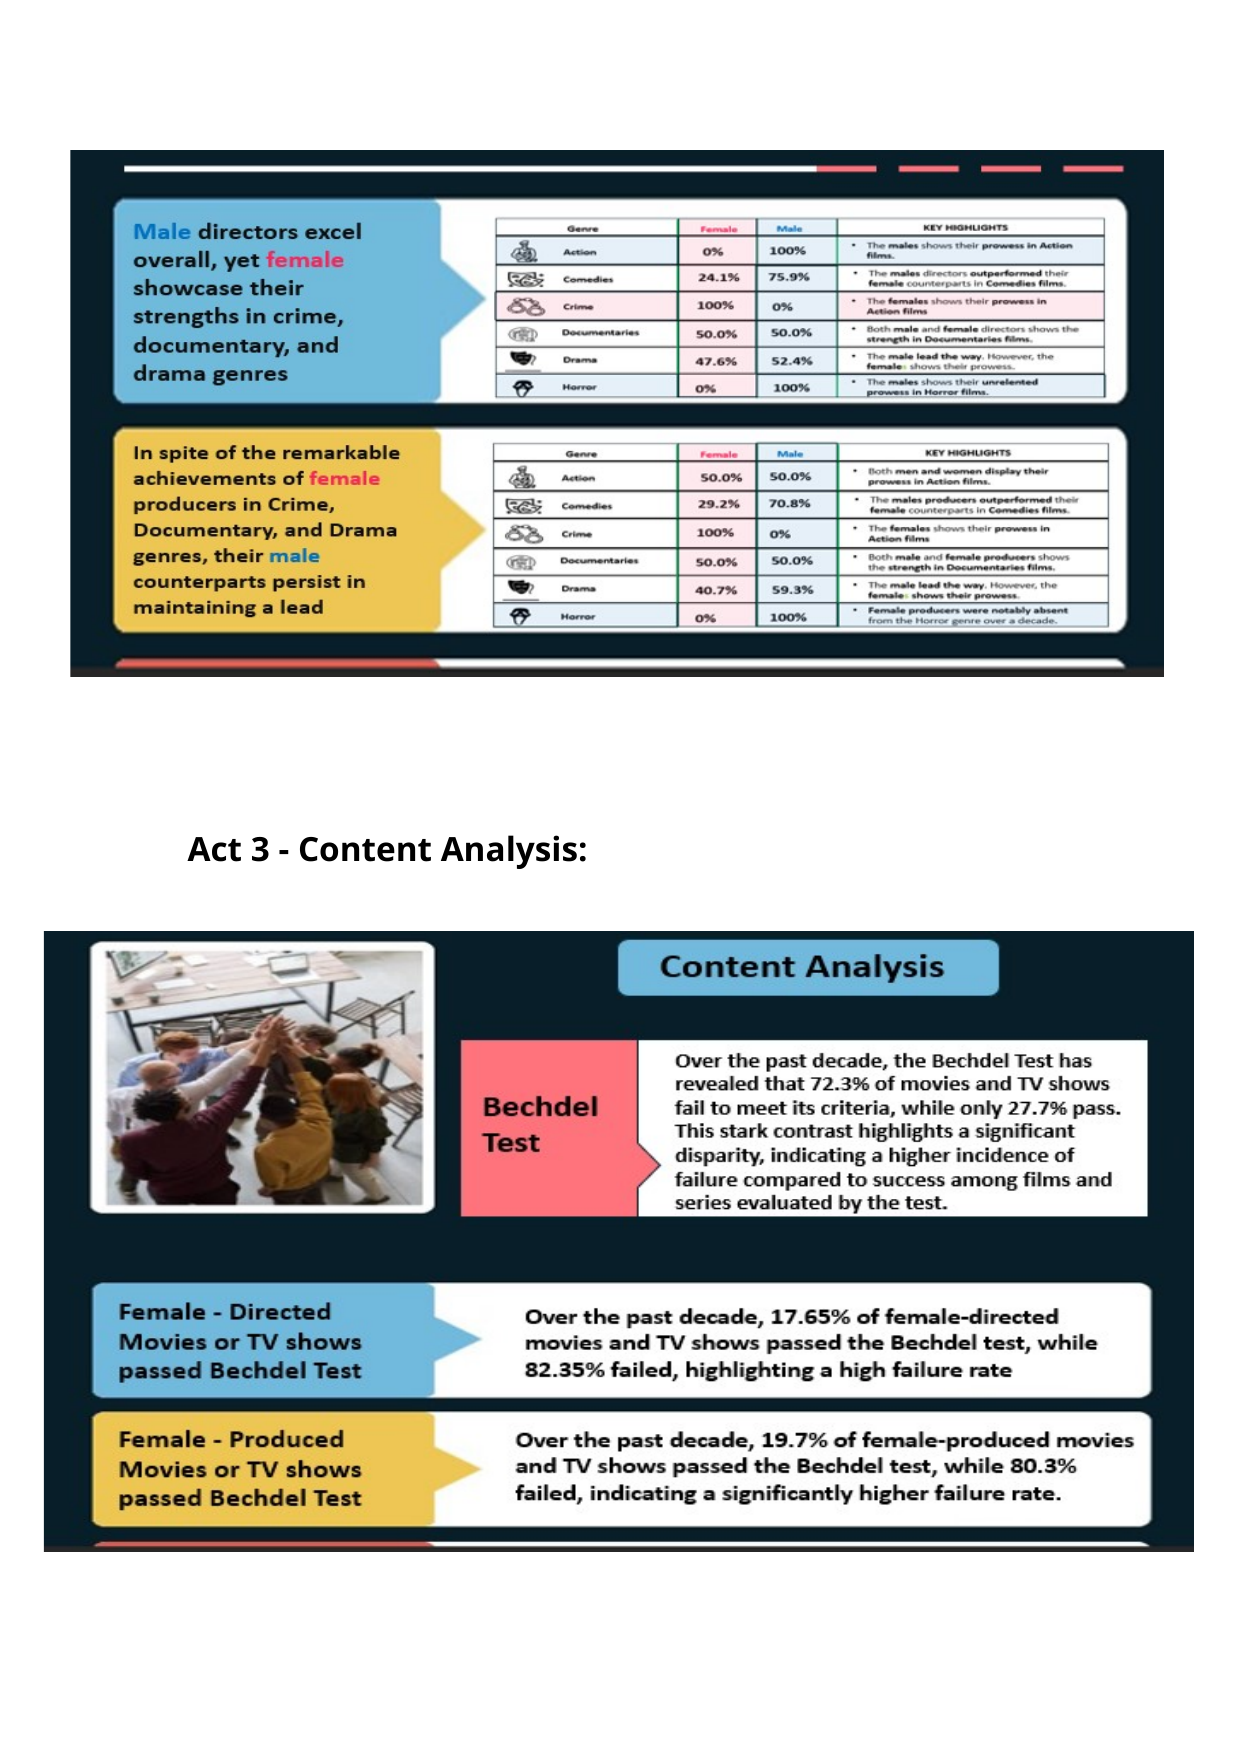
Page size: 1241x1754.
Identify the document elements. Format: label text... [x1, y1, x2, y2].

picture [70, 150, 1164, 677]
picture [43, 931, 1194, 1552]
text Act 3 - Content Analysis: [187, 826, 1090, 871]
